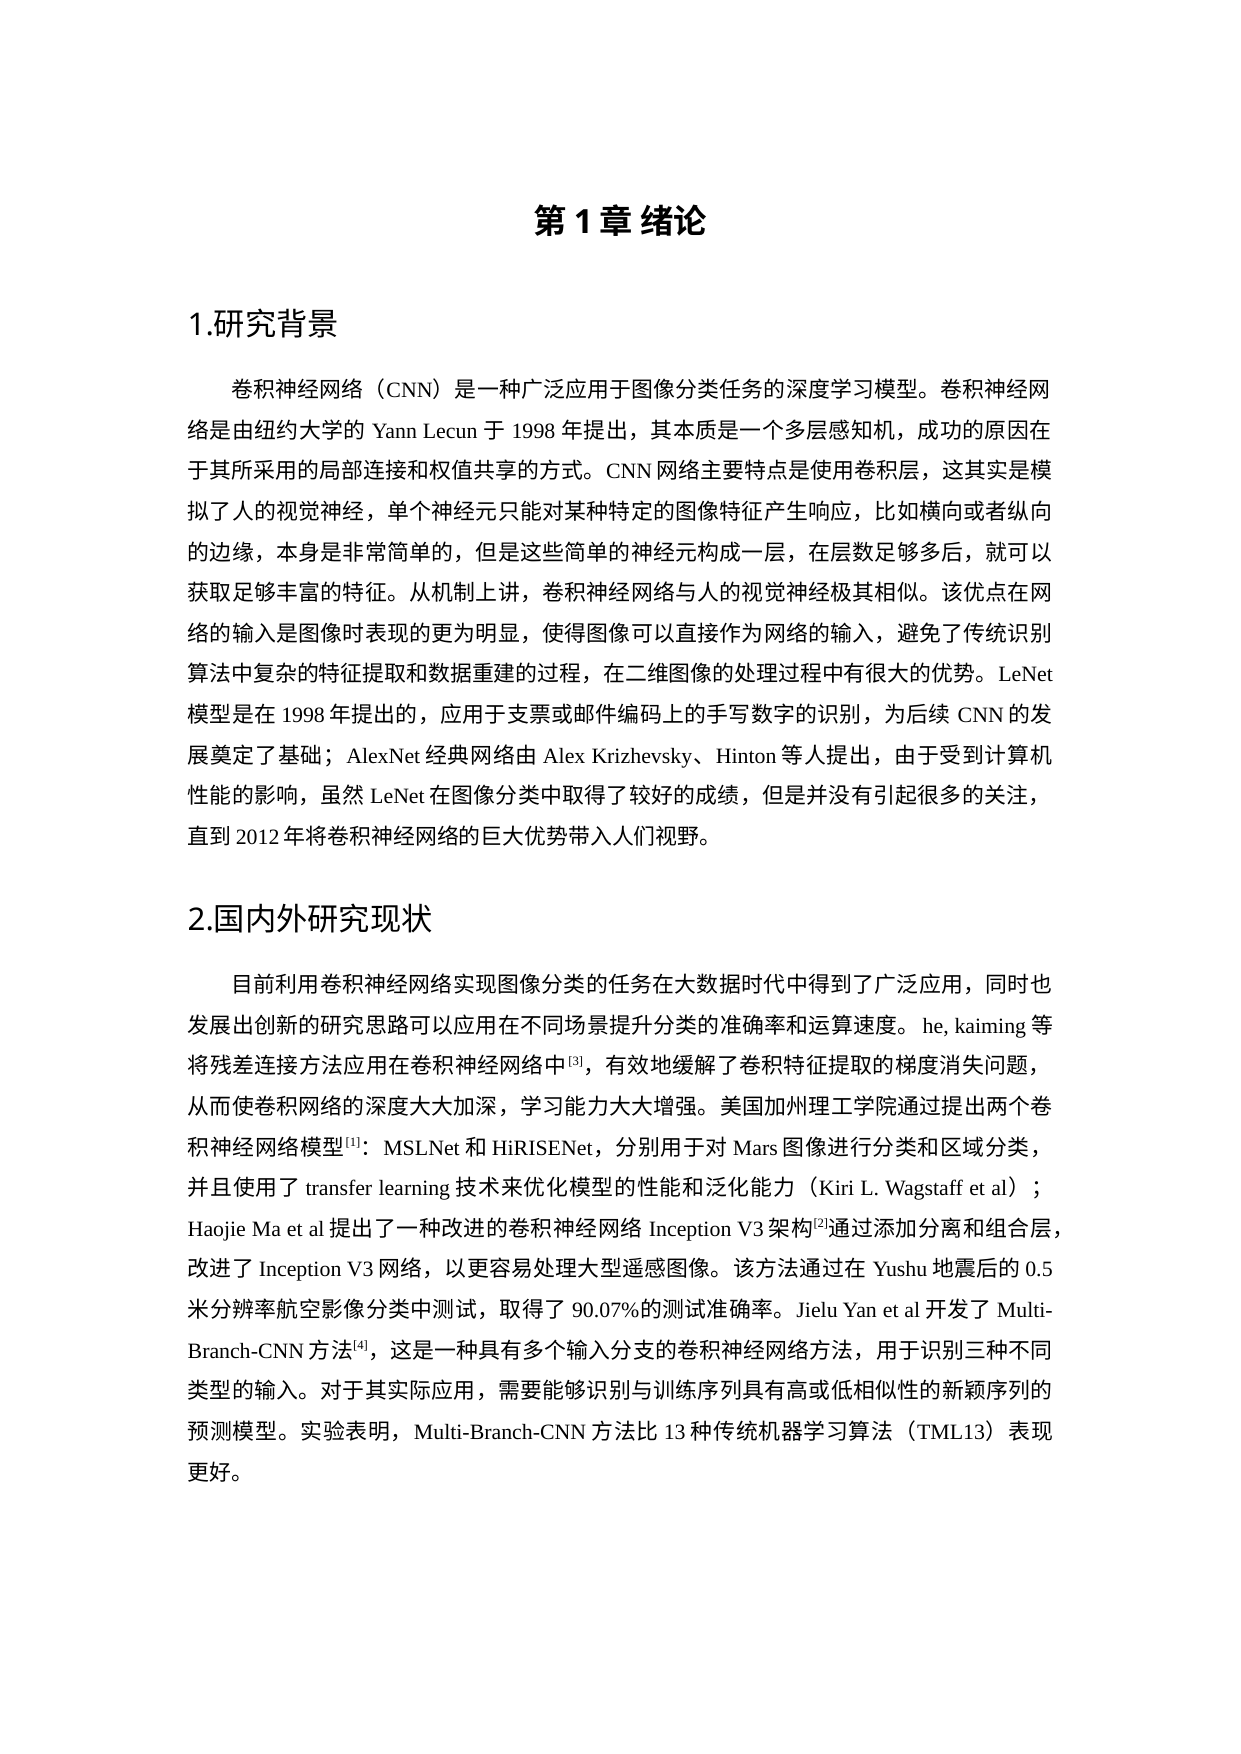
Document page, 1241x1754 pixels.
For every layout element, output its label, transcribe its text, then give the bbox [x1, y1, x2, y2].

text 卷积神经网络（CNN）是一种广泛应用于图像分类任务的深度学习模型。卷积神经网络是由纽约大学的 Yann Lecun 于 1998 年提出，其本质是一个多层感知机，成功的原因在于其所采用的局部连接和权值共享的方式。CNN网络主要特点是使用卷积层，这其实是模拟了人的视觉神经，单个神经元只能对某种特定的图像特征产生响应，比如横向或者纵向的边缘，本身是非常简单的，但是这些简单的神经元构成一层，在层数足够多后，就可以获取足够丰富的特征。从机制上讲，卷积神经网络与人的视觉神经极其相似。该优点在网络的输入是图像时表现的更为明显，使得图像可以直接作为网络的输入，避免了传统识别算法中复杂的特征提取和数据重建的过程，在二维图像的处理过程中有很大的优势。LeNet模型是在1998年提出的，应用于支票或邮件编码上的手写数字的识别，为后续CNN的发展奠定了基础；AlexNet经典网络由Alex Krizhevsky、Hinton等人提出，由于受到计算机性能的影响，虽然LeNet在图像分类中取得了较好的成绩，但是并没有引起很多的关注，直到2012年将卷积神经网络的巨大优势带入人们视野。 [187, 372, 1053, 851]
text 目前利用卷积神经网络实现图像分类的任务在大数据时代中得到了广泛应用，同时也发展出创新的研究思路可以应用在不同场景提升分类的准确率和运算速度。he, kaiming等将残差连接方法应用在卷积神经网络中[3]，有效地缓解了卷积特征提取的梯度消失问题，从而使卷积网络的深度大大加深，学习能力大大增强。美国加州理工学院通过提出两个卷积神经网络模型[1]：MSLNet和HiRISENet，分别用于对Mars图像进行分类和区域分类，并且使用了transfer learning技术来优化模型的性能和泛化能力（Kiri L. Wagstaff et al）；Haojie Ma et al提出了一种改进的卷积神经网络 Inception V3架构[2]通过添加分离和组合层，改进了Inception V3网络，以更容易处理大型遥感图像。该方法通过在Yushu地震后的0.5米分辨率航空影像分类中测试，取得了90.07%的测试准确率。Jielu Yan et al开发了Multi-Branch-CNN方法[4]，这是一种具有多个输入分支的卷积神经网络方法，用于识别三种不同类型的输入。对于其实际应用，需要能够识别与训练序列具有高或低相似性的新颖序列的预测模型。实验表明，Multi-Branch-CNN方法比13种传统机器学习算法（TML13）表现更好。 [187, 967, 1053, 1487]
subtitle 第1章 绪论 [187, 187, 1053, 252]
subtitle 1.研究背景 [187, 289, 1053, 354]
subtitle 2.国内外研究现状 [187, 884, 1053, 949]
